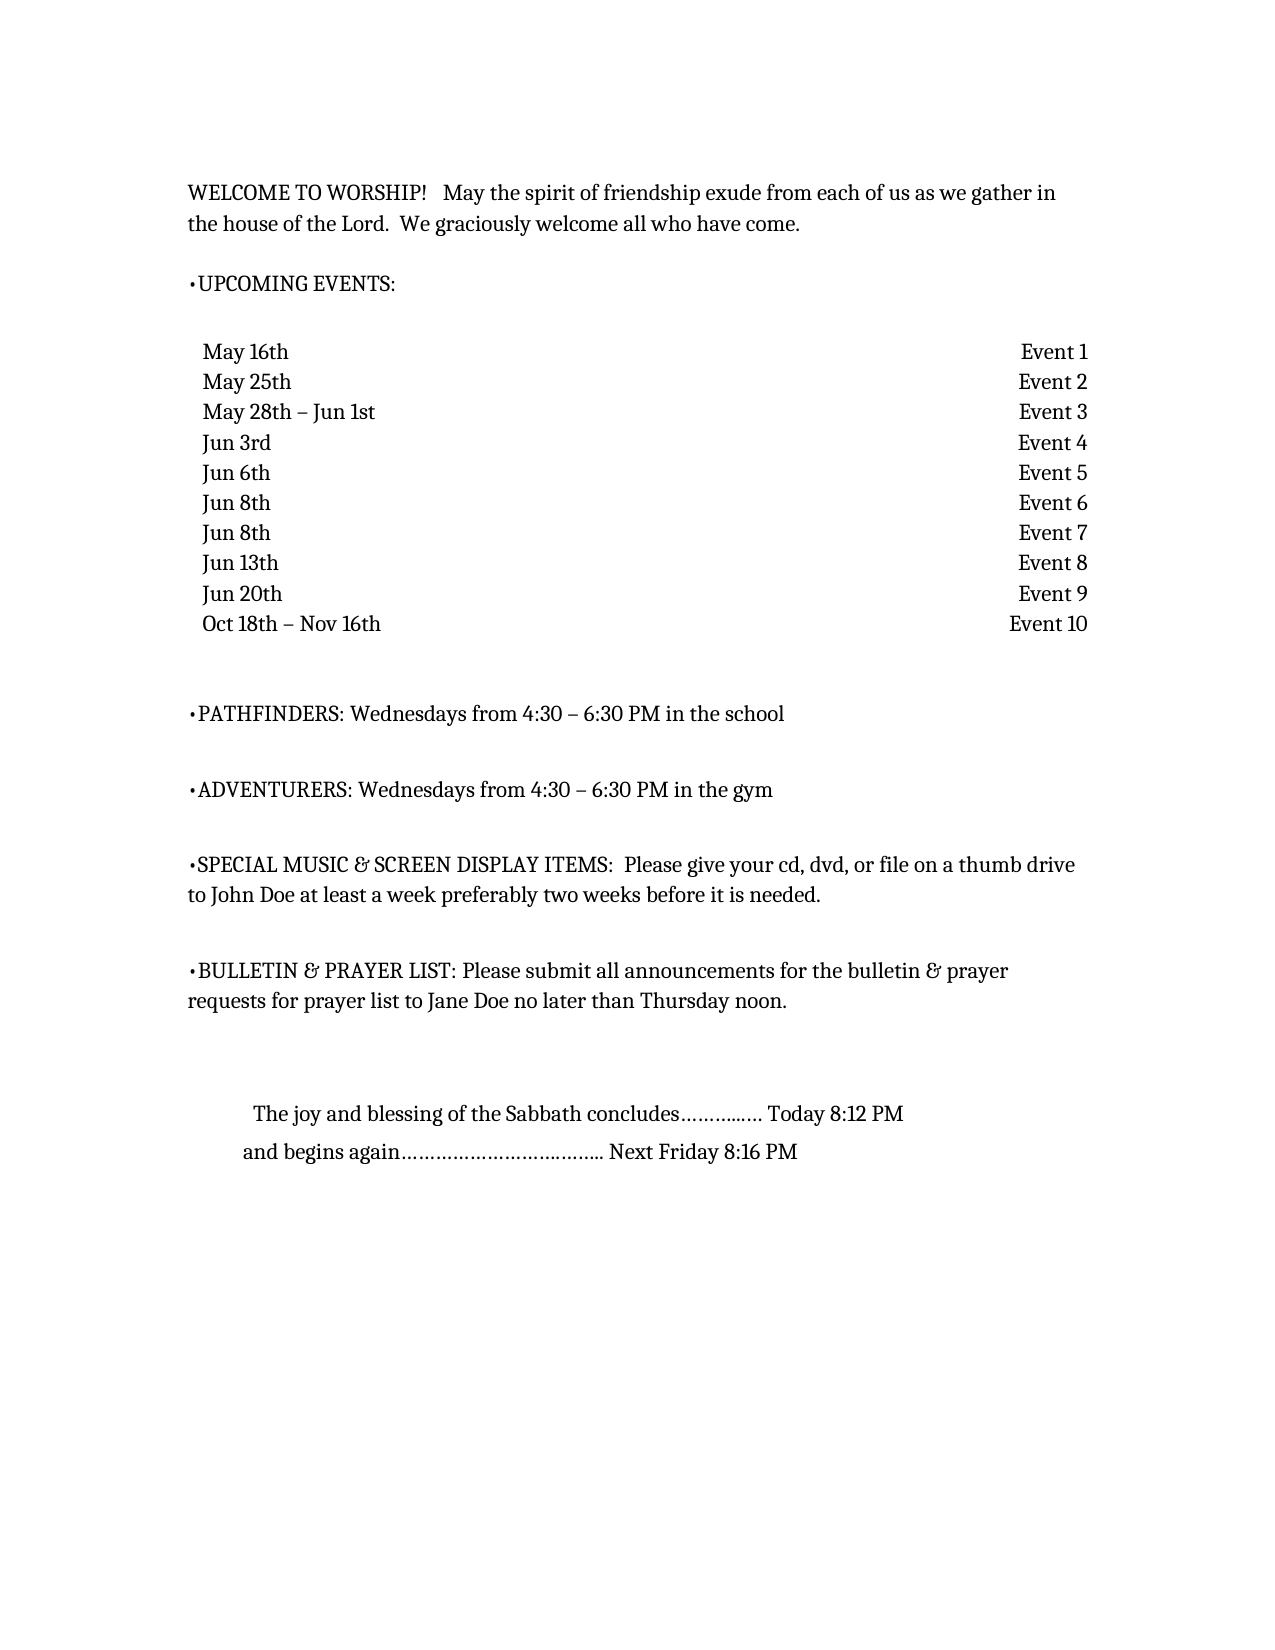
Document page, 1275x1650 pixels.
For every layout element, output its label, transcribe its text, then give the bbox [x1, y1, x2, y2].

text Jun 20th Event 9 [187, 580, 1087, 607]
text •BULLETIN & PRAYER LIST: Please submit all announcements for the bulletin & prayer requests for prayer list to Jane Doe no later than Thursday noon. [187, 958, 1087, 1014]
text May 28th – Jun 1st Event 3 [187, 399, 1087, 426]
text Jun 13th Event 8 [187, 550, 1087, 577]
text •ADVENTURERS: Wednesdays from 4:30 – 6:30 PM in the gym [187, 777, 1087, 803]
text Jun 8th Event 7 [187, 520, 1087, 546]
text The joy and blessing of the Sabbath concludes………...… Today 8:12 PM [187, 1101, 1087, 1127]
text •PATHFINDERS: Wednesdays from 4:30 – 6:30 PM in the school [187, 701, 1087, 728]
text Jun 8th Event 6 [187, 490, 1087, 516]
text and begins again……………………….…….. Next Friday 8:16 PM [187, 1139, 1087, 1165]
text •UPCOMING EVENTS: [187, 271, 1087, 297]
text Oct 18th – Nov 16th Event 10 [187, 611, 1087, 637]
text •SPECIAL MUSIC & SCREEN DISPLAY ITEMS: Please give your cd, dvd, or file on a thumb drive to John Doe at least a week preferably two weeks before it is needed. [187, 852, 1087, 909]
text Jun 6th Event 5 [187, 459, 1087, 486]
text May 16th Event 1 [187, 339, 1087, 365]
text Jun 3rd Event 4 [187, 429, 1087, 456]
text WELCOME TO WORSHIP! May the spirit of friendship exude from each of us as we gather in the house of the Lord. We graciously welcome all who have come. [187, 180, 1087, 237]
text May 25th Event 2 [187, 369, 1087, 395]
